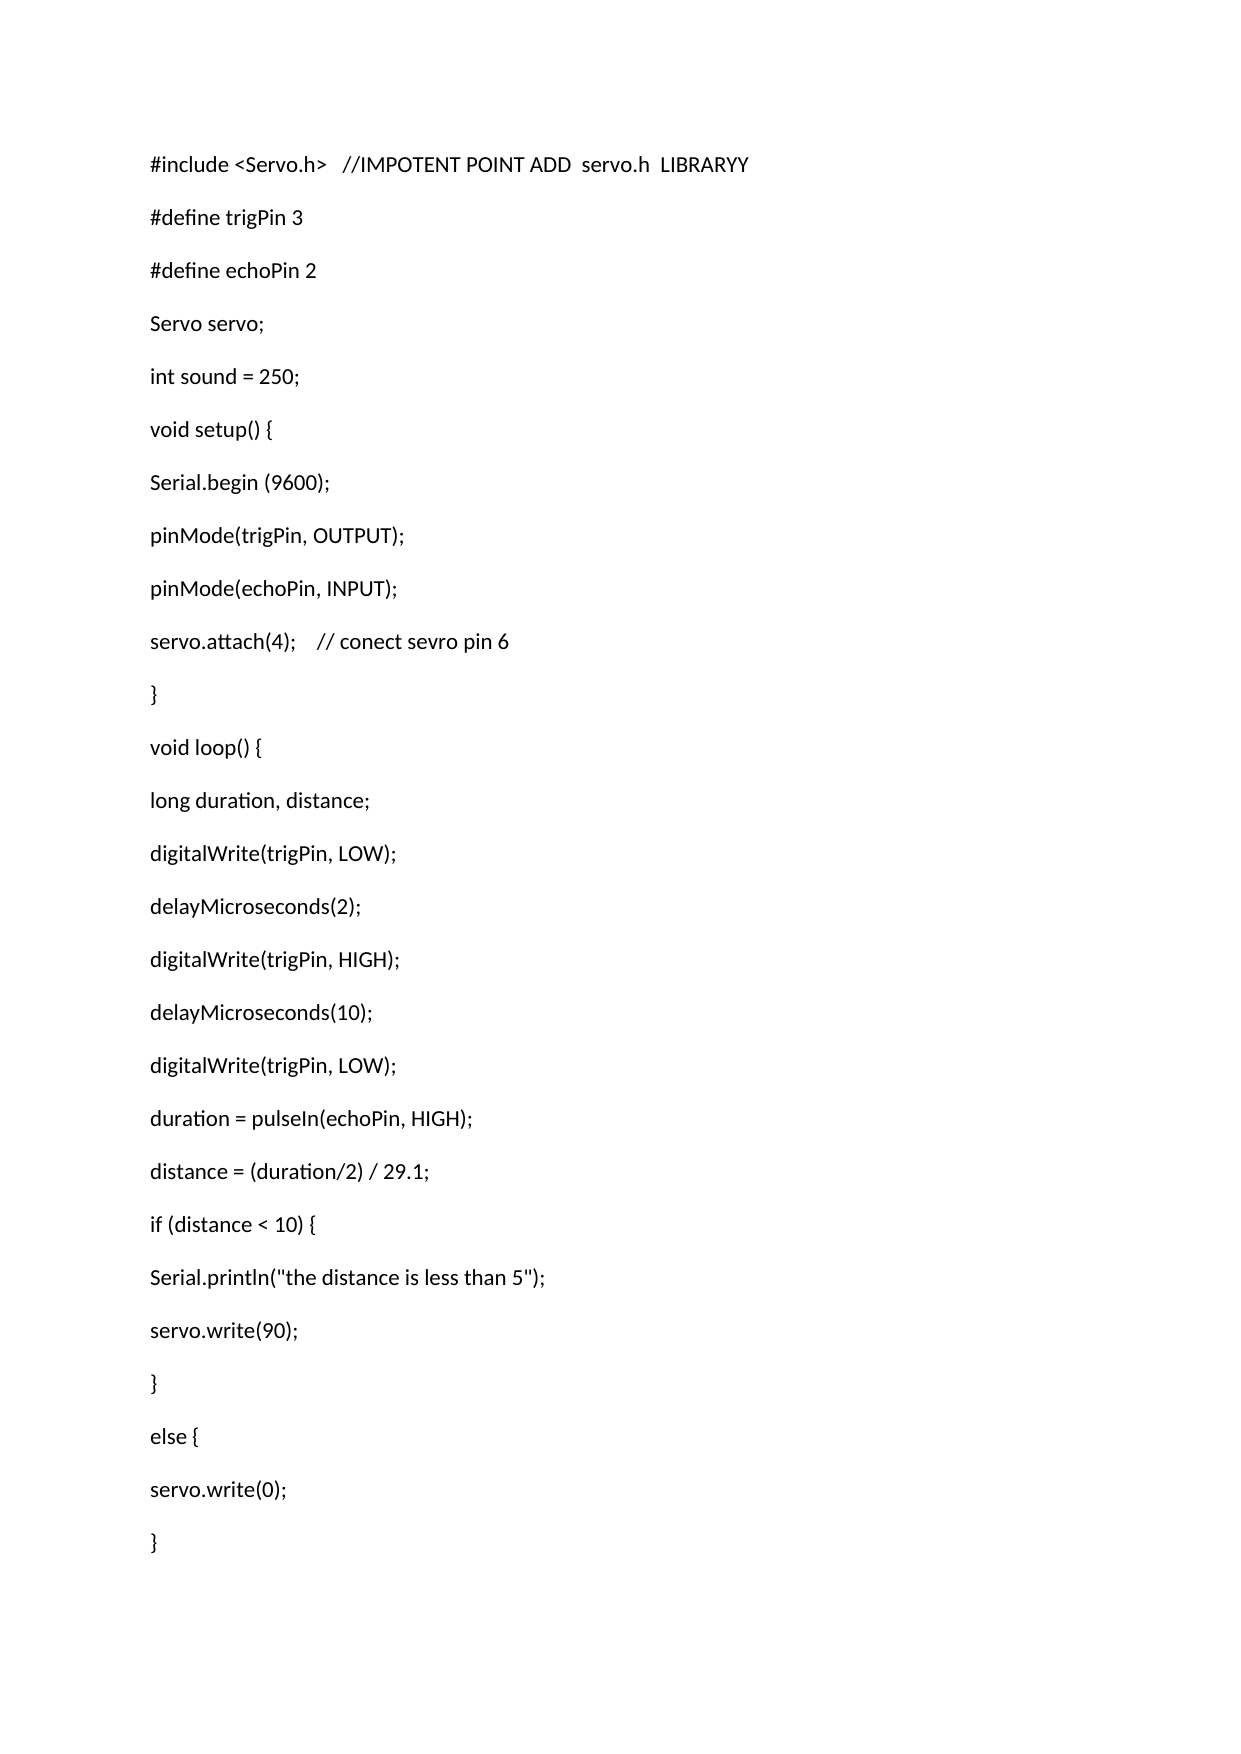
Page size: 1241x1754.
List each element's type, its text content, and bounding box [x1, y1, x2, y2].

text digitalWrite(trigPin, LOW); [150, 839, 1090, 867]
text void setup() { [150, 415, 1090, 443]
text } [150, 1369, 1090, 1397]
text int sound = 250; [150, 362, 1090, 390]
text Serial.begin (9600); [150, 468, 1090, 496]
text Serial.println("the distance is less than 5"); [150, 1263, 1090, 1291]
text duration = pulseIn(echoPin, HIGH); [150, 1104, 1090, 1132]
text } [150, 1528, 1090, 1557]
text pinMode(echoPin, INPUT); [150, 574, 1090, 602]
text servo.attach(4); // conect sevro pin 6 [150, 627, 1090, 655]
text distance = (duration/2) / 29.1; [150, 1157, 1090, 1185]
text Servo servo; [150, 309, 1090, 337]
text digitalWrite(trigPin, LOW); [150, 1051, 1090, 1079]
text } [150, 680, 1090, 708]
text servo.write(90); [150, 1316, 1090, 1344]
text else { [150, 1422, 1090, 1451]
text #define trigPin 3 [150, 203, 1090, 231]
text delayMicroseconds(2); [150, 892, 1090, 920]
text #define echoPin 2 [150, 256, 1090, 284]
text void loop() { [150, 733, 1090, 761]
text #include <Servo.h> //IMPOTENT POINT ADD servo.h LIBRARYY [150, 150, 1090, 178]
text servo.write(0); [150, 1476, 1090, 1503]
text long duration, distance; [150, 786, 1090, 814]
text if (distance < 10) { [150, 1210, 1090, 1238]
text pinMode(trigPin, OUTPUT); [150, 521, 1090, 549]
text delayMicroseconds(10); [150, 998, 1090, 1026]
text digitalWrite(trigPin, HIGH); [150, 945, 1090, 973]
